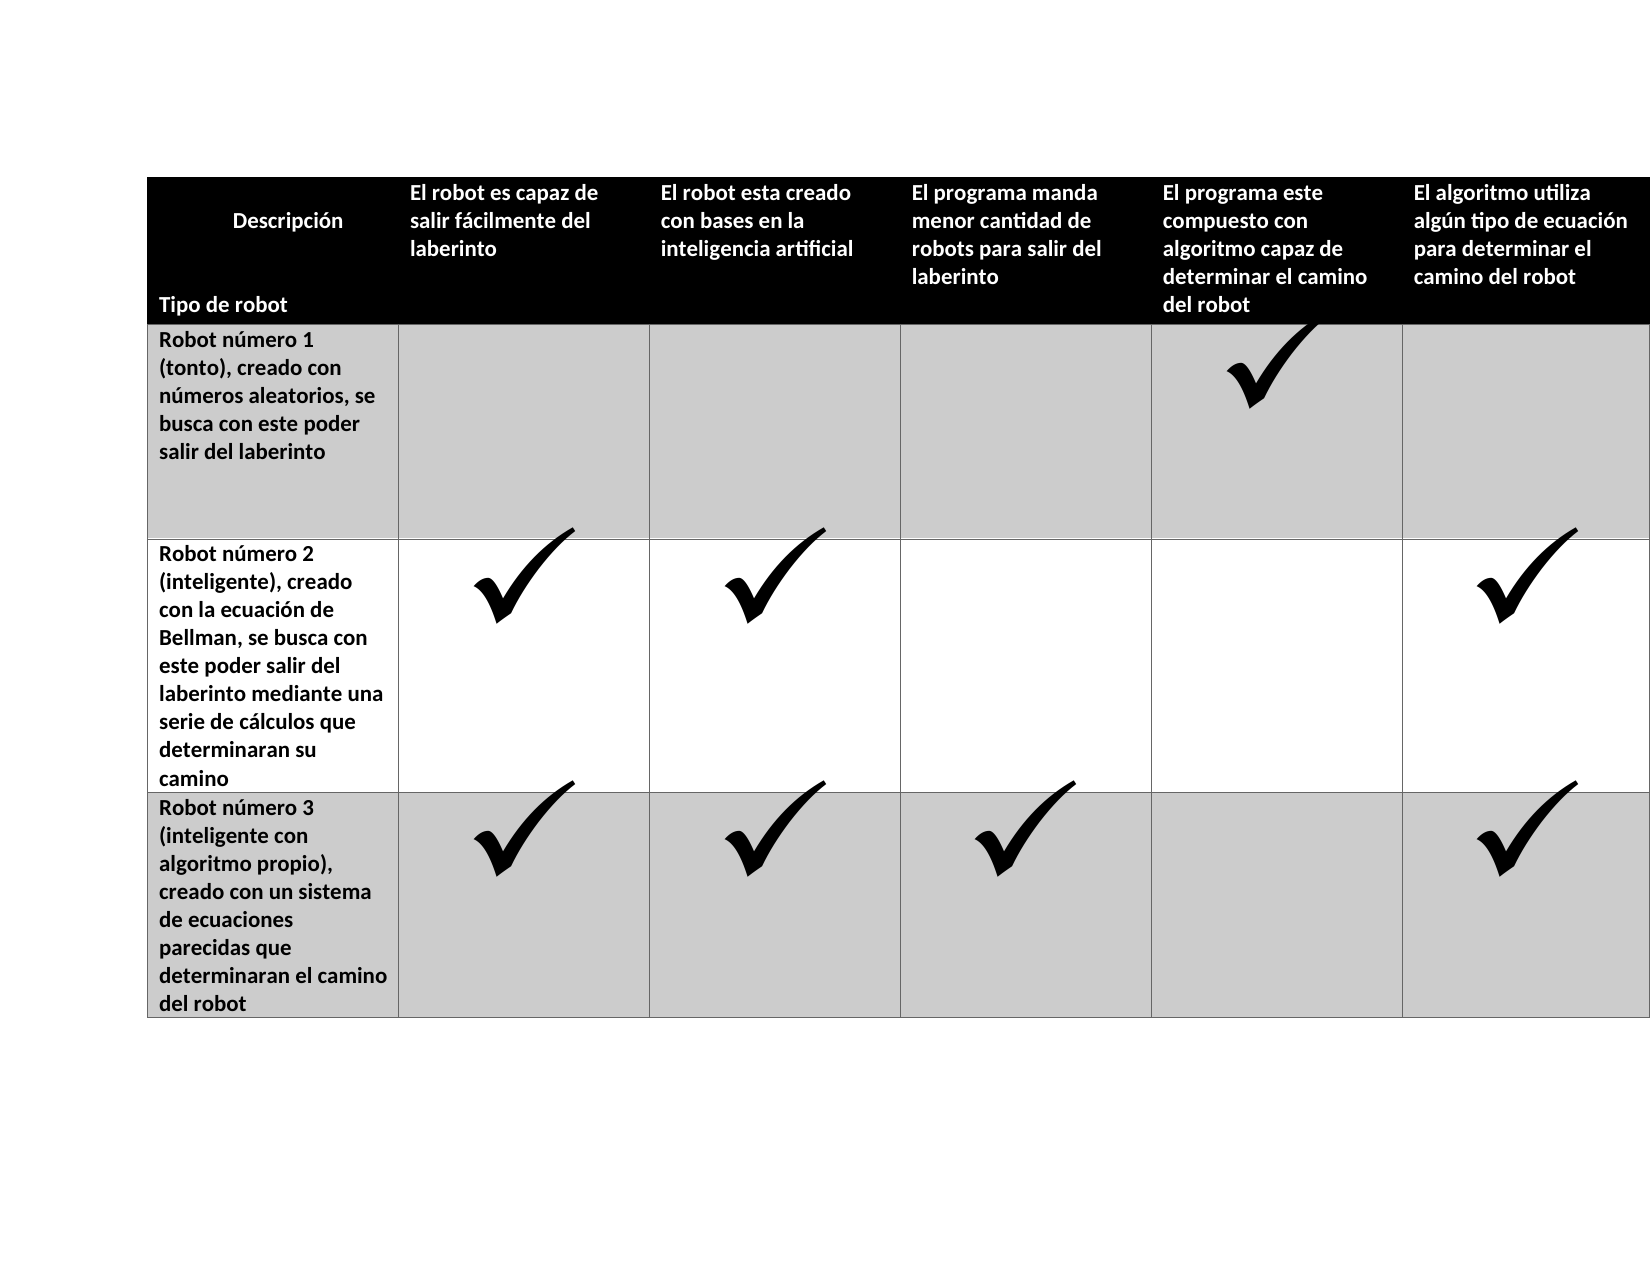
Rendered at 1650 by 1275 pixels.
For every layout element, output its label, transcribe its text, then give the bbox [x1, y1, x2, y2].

table_cell [399, 540, 649, 792]
table_header Descripción Tipo de robot [148, 178, 398, 324]
table_cell [399, 325, 649, 538]
table_cell [650, 325, 900, 538]
table_cell [1403, 793, 1649, 1017]
table_cell Robot número 1 (tonto), creado con números aleatorios, se busca con este poder salir del laberinto [148, 325, 398, 538]
table_cell [650, 793, 900, 1017]
table_cell [901, 540, 1151, 792]
table_cell [399, 793, 649, 1017]
table_header El algoritmo utiliza algún tipo de ecuación para determinar el camino del robot [1403, 178, 1649, 324]
table_header El programa manda menor cantidad de robots para salir del laberinto [901, 178, 1151, 324]
table_cell [1152, 793, 1402, 1017]
table_cell [1403, 325, 1649, 538]
table_cell [1152, 325, 1402, 538]
table_cell Robot número 3 (inteligente con algoritmo propio), creado con un sistema de ecuaciones parecidas que determinaran el camino del robot [148, 793, 398, 1017]
table_cell [901, 793, 1151, 1017]
table_cell [1403, 540, 1649, 792]
table_cell [901, 325, 1151, 538]
table_header El programa este compuesto con algoritmo capaz de determinar el camino del robot [1152, 178, 1402, 324]
table_header El robot esta creado con bases en la inteligencia artificial [650, 178, 900, 324]
table_cell [1152, 540, 1402, 792]
table_cell [650, 540, 900, 792]
table_cell Robot número 2 (inteligente), creado con la ecuación de Bellman, se busca con este poder salir del laberinto mediante una serie de cálculos que determinaran su camino [148, 540, 398, 792]
table_header El robot es capaz de salir fácilmente del laberinto [399, 178, 649, 324]
